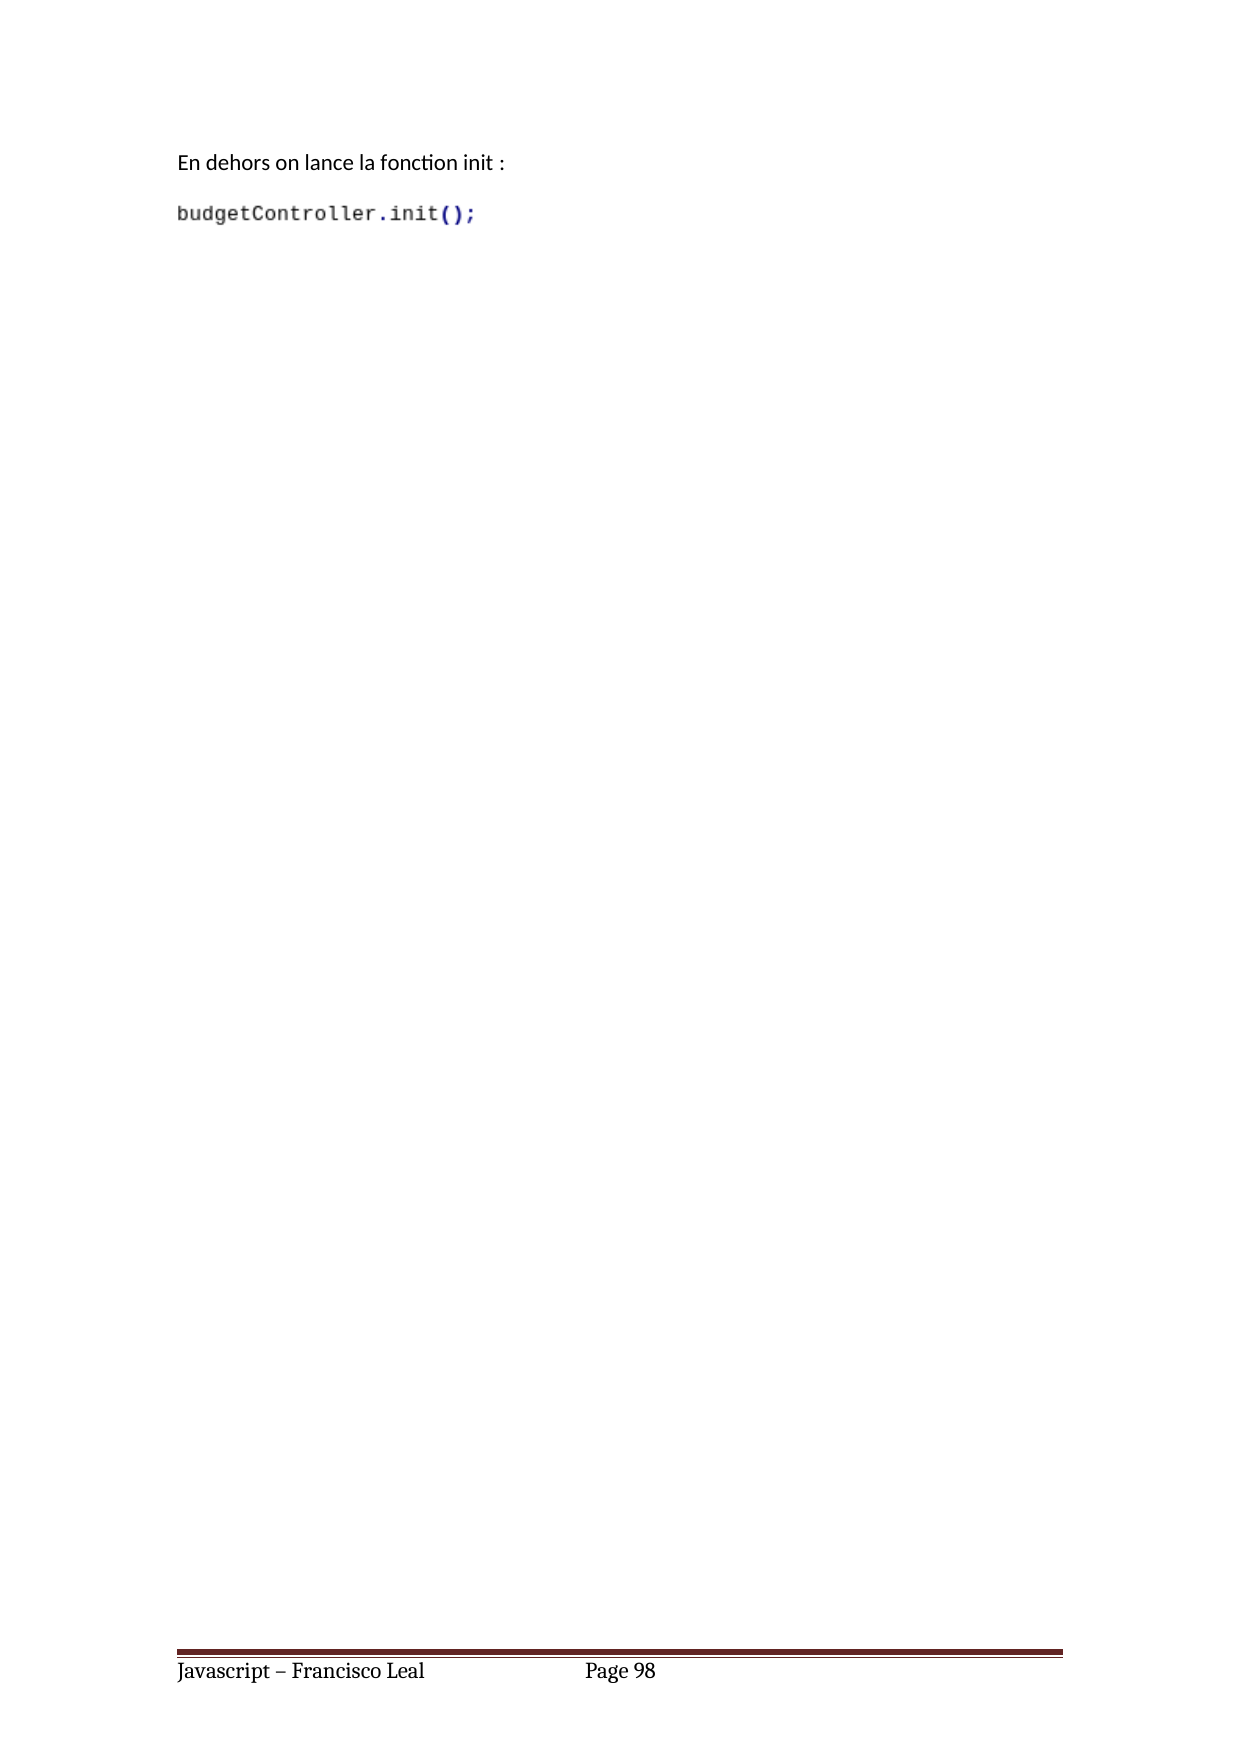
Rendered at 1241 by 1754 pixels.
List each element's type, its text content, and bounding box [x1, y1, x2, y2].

text En dehors on lance la fonction init : [177, 148, 1063, 176]
